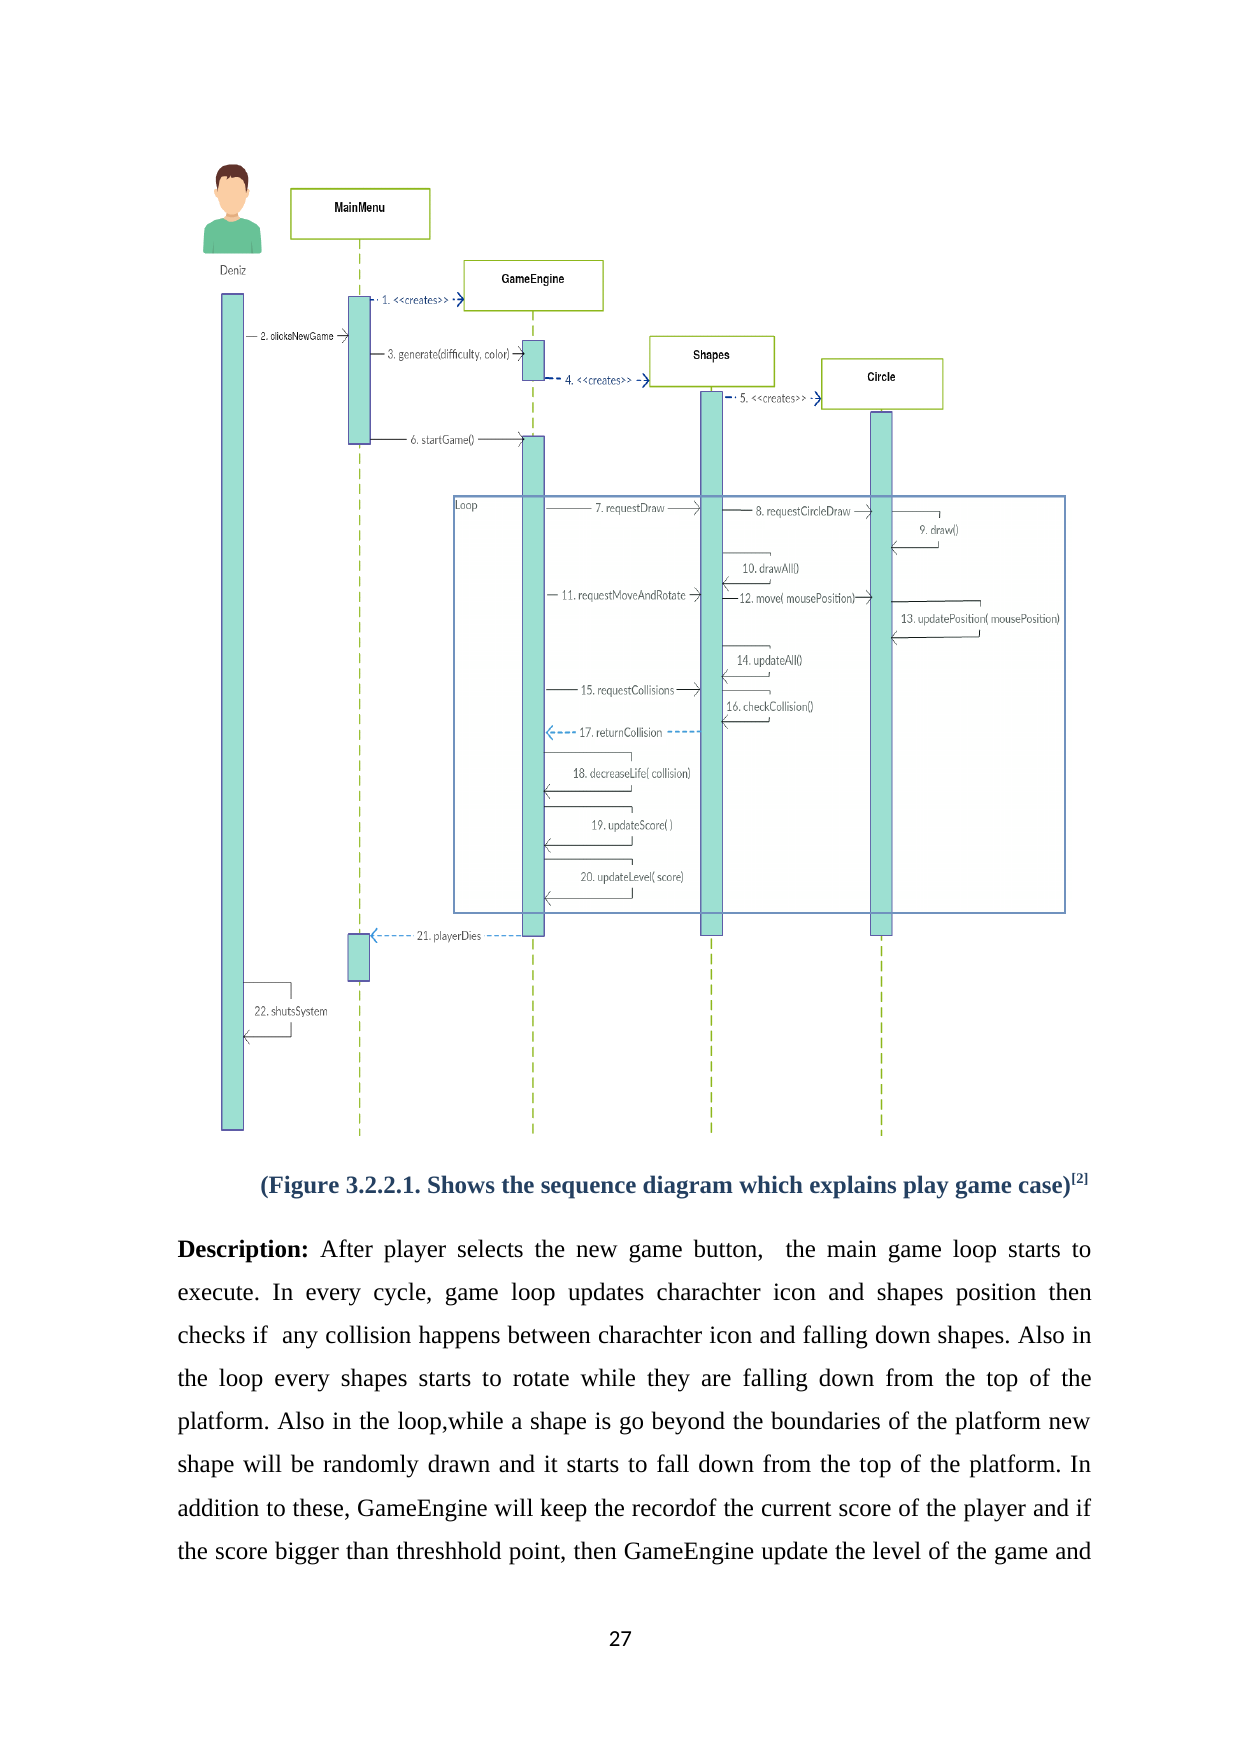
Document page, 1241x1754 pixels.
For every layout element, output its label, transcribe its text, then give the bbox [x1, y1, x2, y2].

picture [192, 147, 1093, 1136]
text (Figure 3.2.2.1. Shows the sequence diagram which explains play game case)[2] [148, 1170, 1093, 1199]
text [177, 1234, 1093, 1564]
